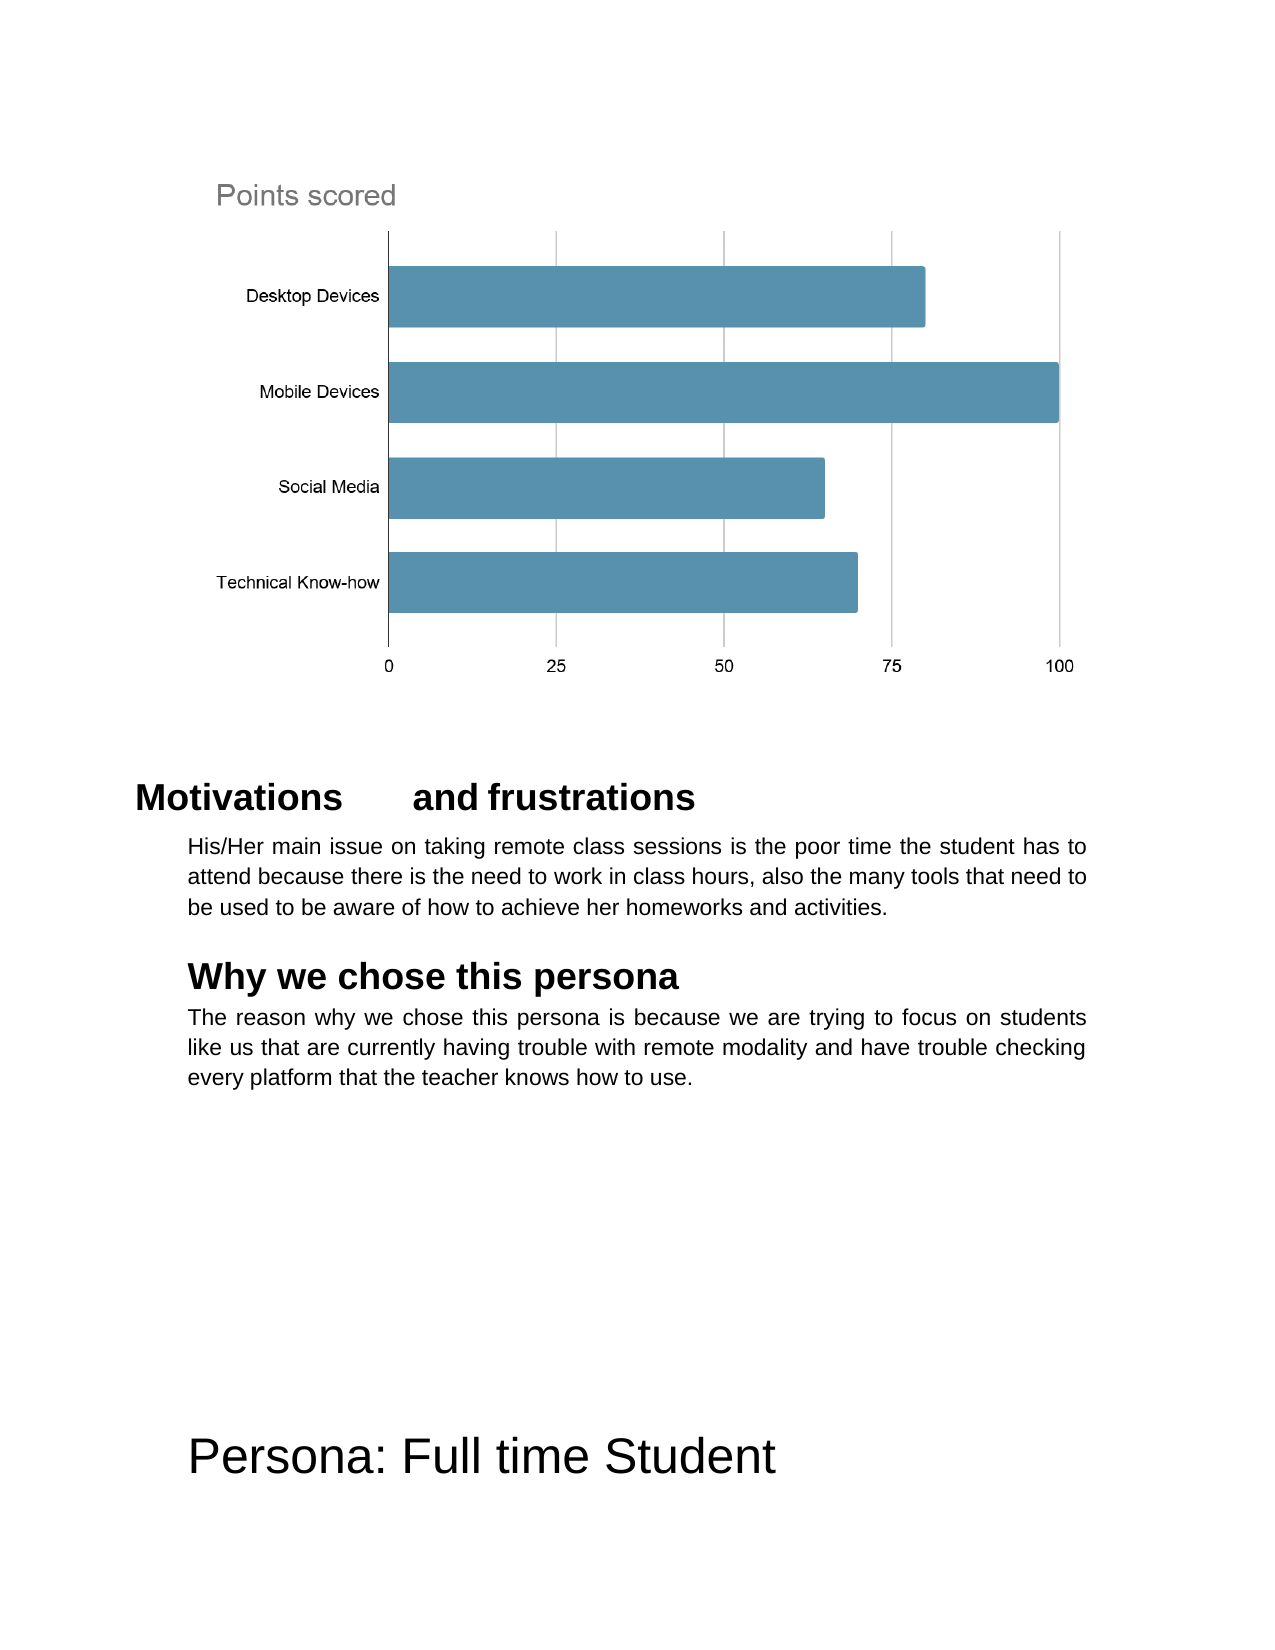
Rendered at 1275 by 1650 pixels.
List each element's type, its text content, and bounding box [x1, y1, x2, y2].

text The reason why we chose this persona is because we are trying to focus on students like us that are currently having trouble with remote modality and have trouble checking every platform that the teacher knows how to use. [187, 1003, 1087, 1090]
text Why we chose this persona [187, 954, 1087, 997]
subtitle Motivations and frustrations [135, 775, 1087, 818]
text His/Her main issue on taking remote class sessions is the poor time the student has to attend because there is the need to work in class hours, also the many tools that need to be used to be aware of how to achieve her homeworks and activities. [187, 833, 1087, 920]
picture [188, 150, 1087, 704]
text Persona: Full time Student [187, 1426, 1087, 1484]
